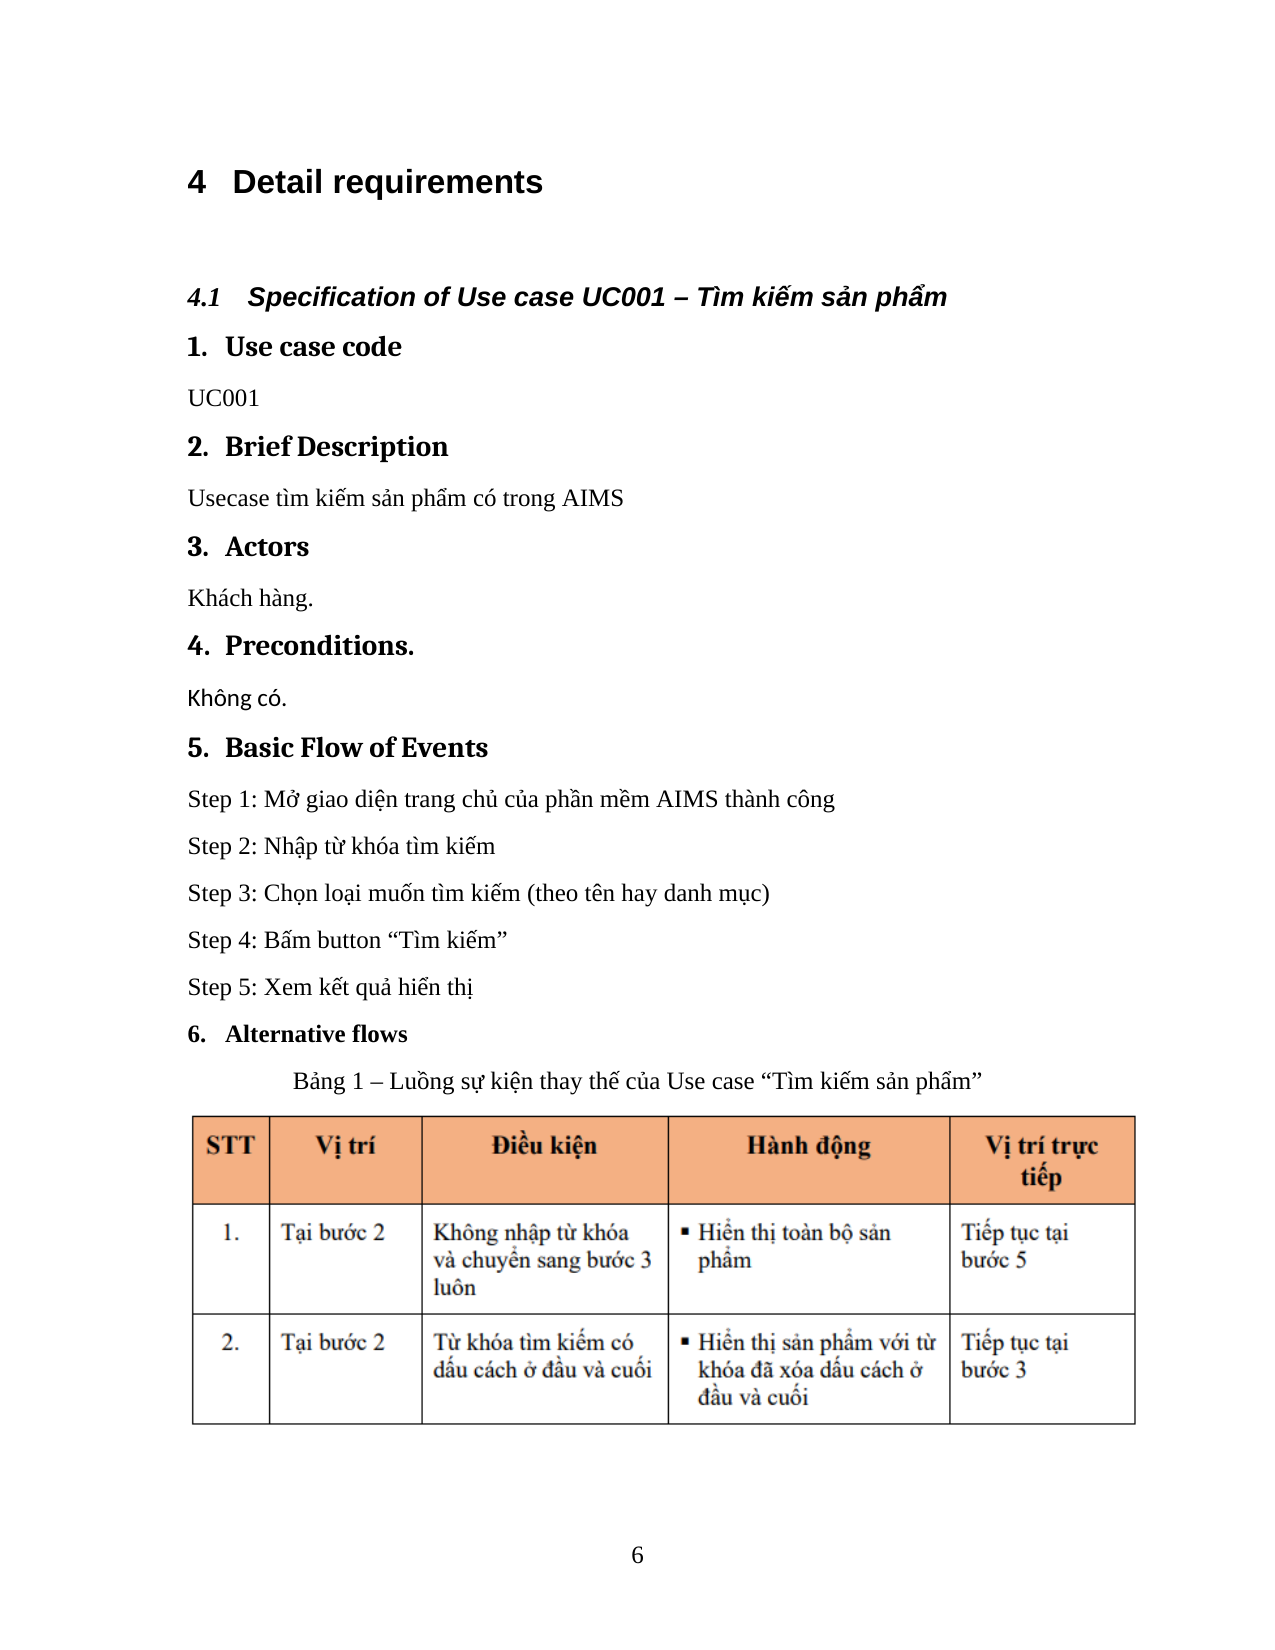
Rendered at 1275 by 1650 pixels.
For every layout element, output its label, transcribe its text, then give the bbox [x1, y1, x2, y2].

picture [187, 1112, 1141, 1430]
text Step 4: Bấm button “Tìm kiếm” [187, 925, 1087, 954]
subtitle Specification of Use case UC001 – Tìm kiếm sản phẩm [187, 281, 1087, 312]
text Step 3: Chọn loại muốn tìm kiếm (theo tên hay danh mục) [187, 878, 1087, 907]
text Usecase tìm kiếm sản phẩm có trong AIMS [187, 483, 1087, 512]
text Bảng 1 – Luồng sự kiện thay thế của Use case “Tìm kiếm sản phẩm” [187, 1066, 1087, 1095]
text Step 2: Nhập từ khóa tìm kiếm [187, 831, 1087, 860]
text Step 1: Mở giao diện trang chủ của phần mềm AIMS thành công [187, 784, 1087, 813]
text Không có. [187, 682, 1087, 713]
list Basic Flow of Events [187, 731, 1087, 765]
list Use case code [187, 331, 1087, 364]
text Khách hàng. [187, 583, 1087, 611]
list Alternative flows [187, 1019, 1087, 1048]
list Brief Description [187, 430, 1087, 464]
subtitle Detail requirements [187, 162, 1087, 201]
list Preconditions. [187, 629, 1087, 663]
text Step 5: Xem kết quả hiển thị [187, 972, 1087, 1001]
list Actors [187, 530, 1087, 563]
text UC001 [187, 383, 1087, 412]
